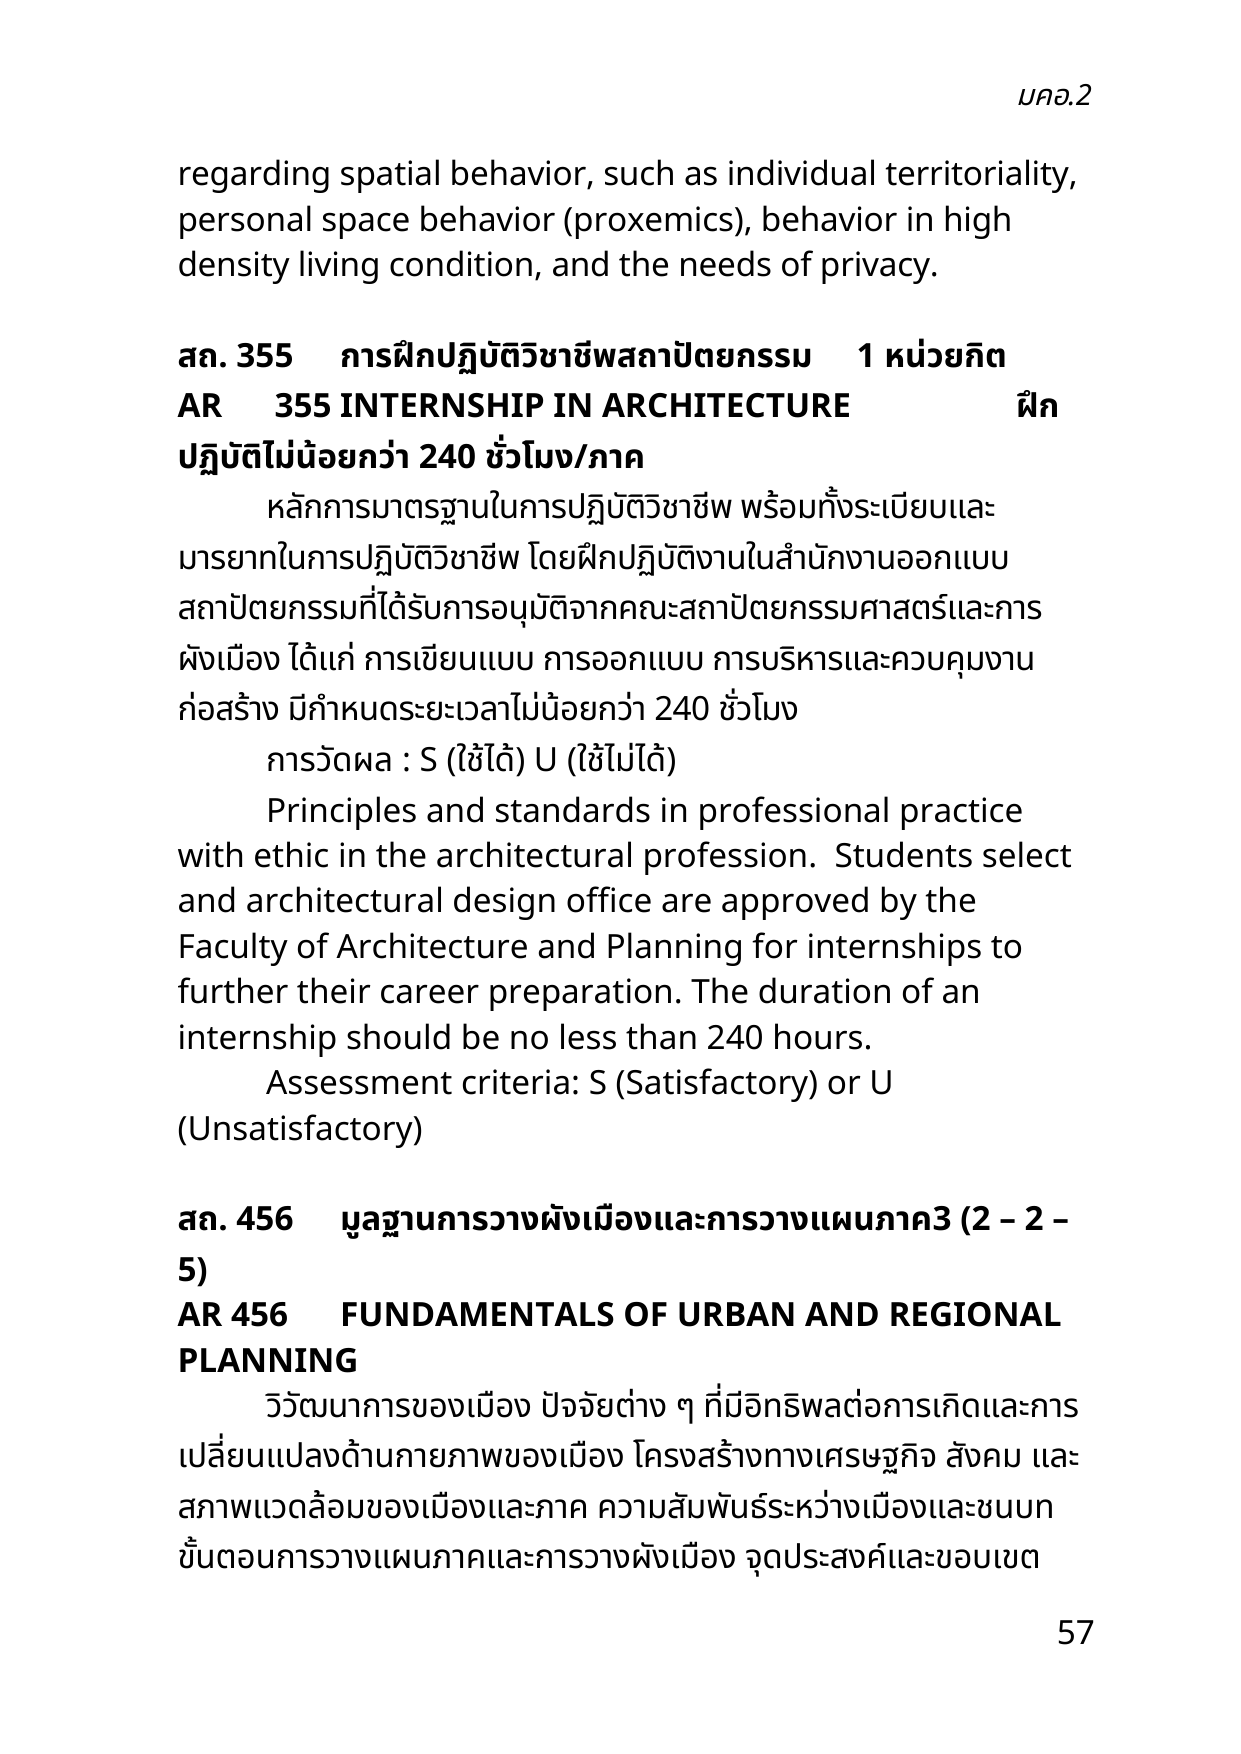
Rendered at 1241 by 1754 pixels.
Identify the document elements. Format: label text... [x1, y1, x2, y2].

text Principles and standards in professional practice with ethic in the architectural profession. Students select and architectural design office are approved by the Faculty of Architecture and Planning for internships to further their career preparation. The duration of an internship should be no less than 240 hours. [177, 786, 1095, 1059]
text AR 456 FUNDAMENTALS OF URBAN AND REGIONAL PLANNING [177, 1291, 1095, 1382]
text สถ. 456 มูลฐานการวางผังเมืองและการวางแผนภาค 3 (2 – 2 – 5) [177, 1195, 1095, 1291]
text การวัดผล : S (ใช้ได้) U (ใช้ไม่ได้) [177, 736, 1095, 786]
text AR 355 INTERNSHIP IN ARCHITECTURE ฝึกปฏิบัติไม่น้อยกว่า 240 ชั่วโมง/ภาค [177, 382, 1095, 483]
text Assessment criteria: S (Satisfactory) or U (Unsatisfactory) [177, 1059, 1095, 1150]
text หลักการมาตรฐานในการปฏิบัติวิชาชีพ พร้อมทั้งระเบียบและมารยาทในการปฏิบัติวิชาชีพ โดยฝึกปฏิบัติงานในสำนักงานออกแบบสถาปัตยกรรมที่ได้รับการอนุมัติจากคณะสถาปัตยกรรมศาสตร์และการผังเมือง ได้แก่ การเขียนแบบ การออกแบบ การบริหารและควบคุมงานก่อสร้าง มีกำหนดระยะเวลาไม่น้อยกว่า 240 ชั่วโมง [177, 483, 1095, 736]
text สถ. 355 การฝึกปฏิบัติวิชาชีพสถาปัตยกรรม 1 หน่วยกิต [177, 332, 1095, 382]
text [177, 1382, 1095, 1584]
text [177, 150, 1095, 286]
